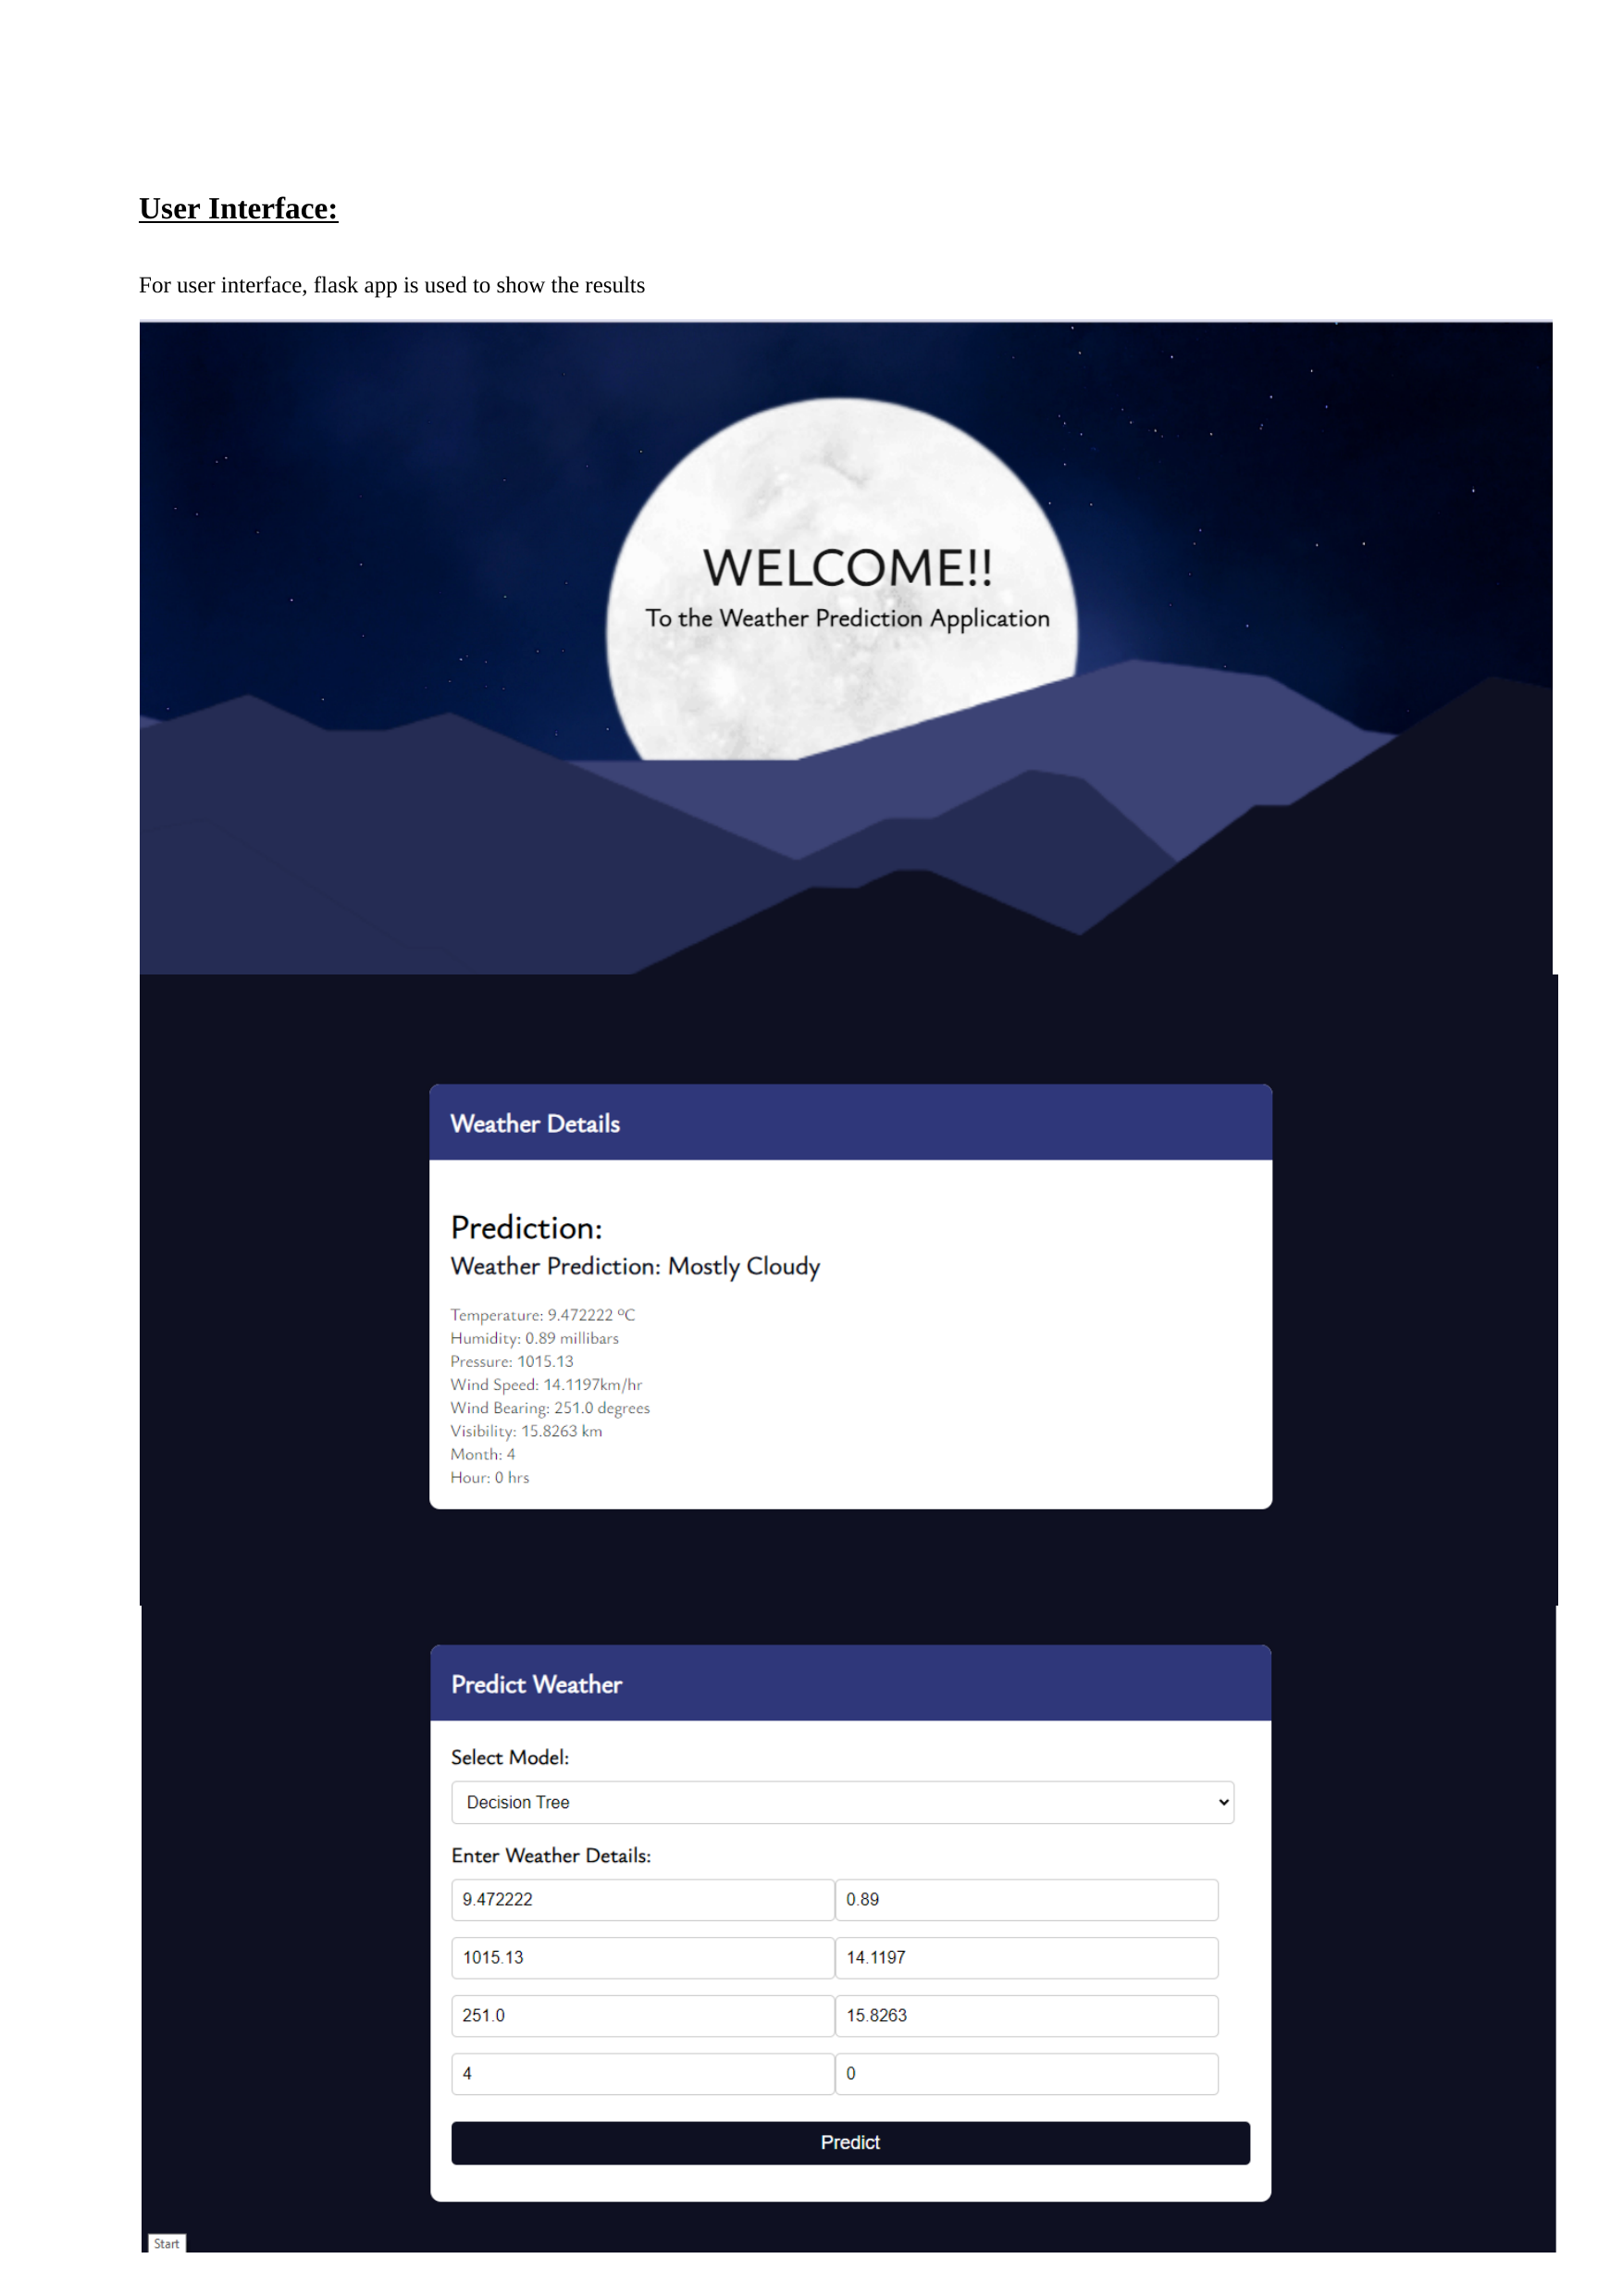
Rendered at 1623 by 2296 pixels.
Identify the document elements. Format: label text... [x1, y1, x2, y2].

picture [139, 319, 1558, 2253]
text For user interface, flask app is used to show the results [139, 271, 1484, 298]
subtitle User Interface: [139, 190, 1484, 226]
